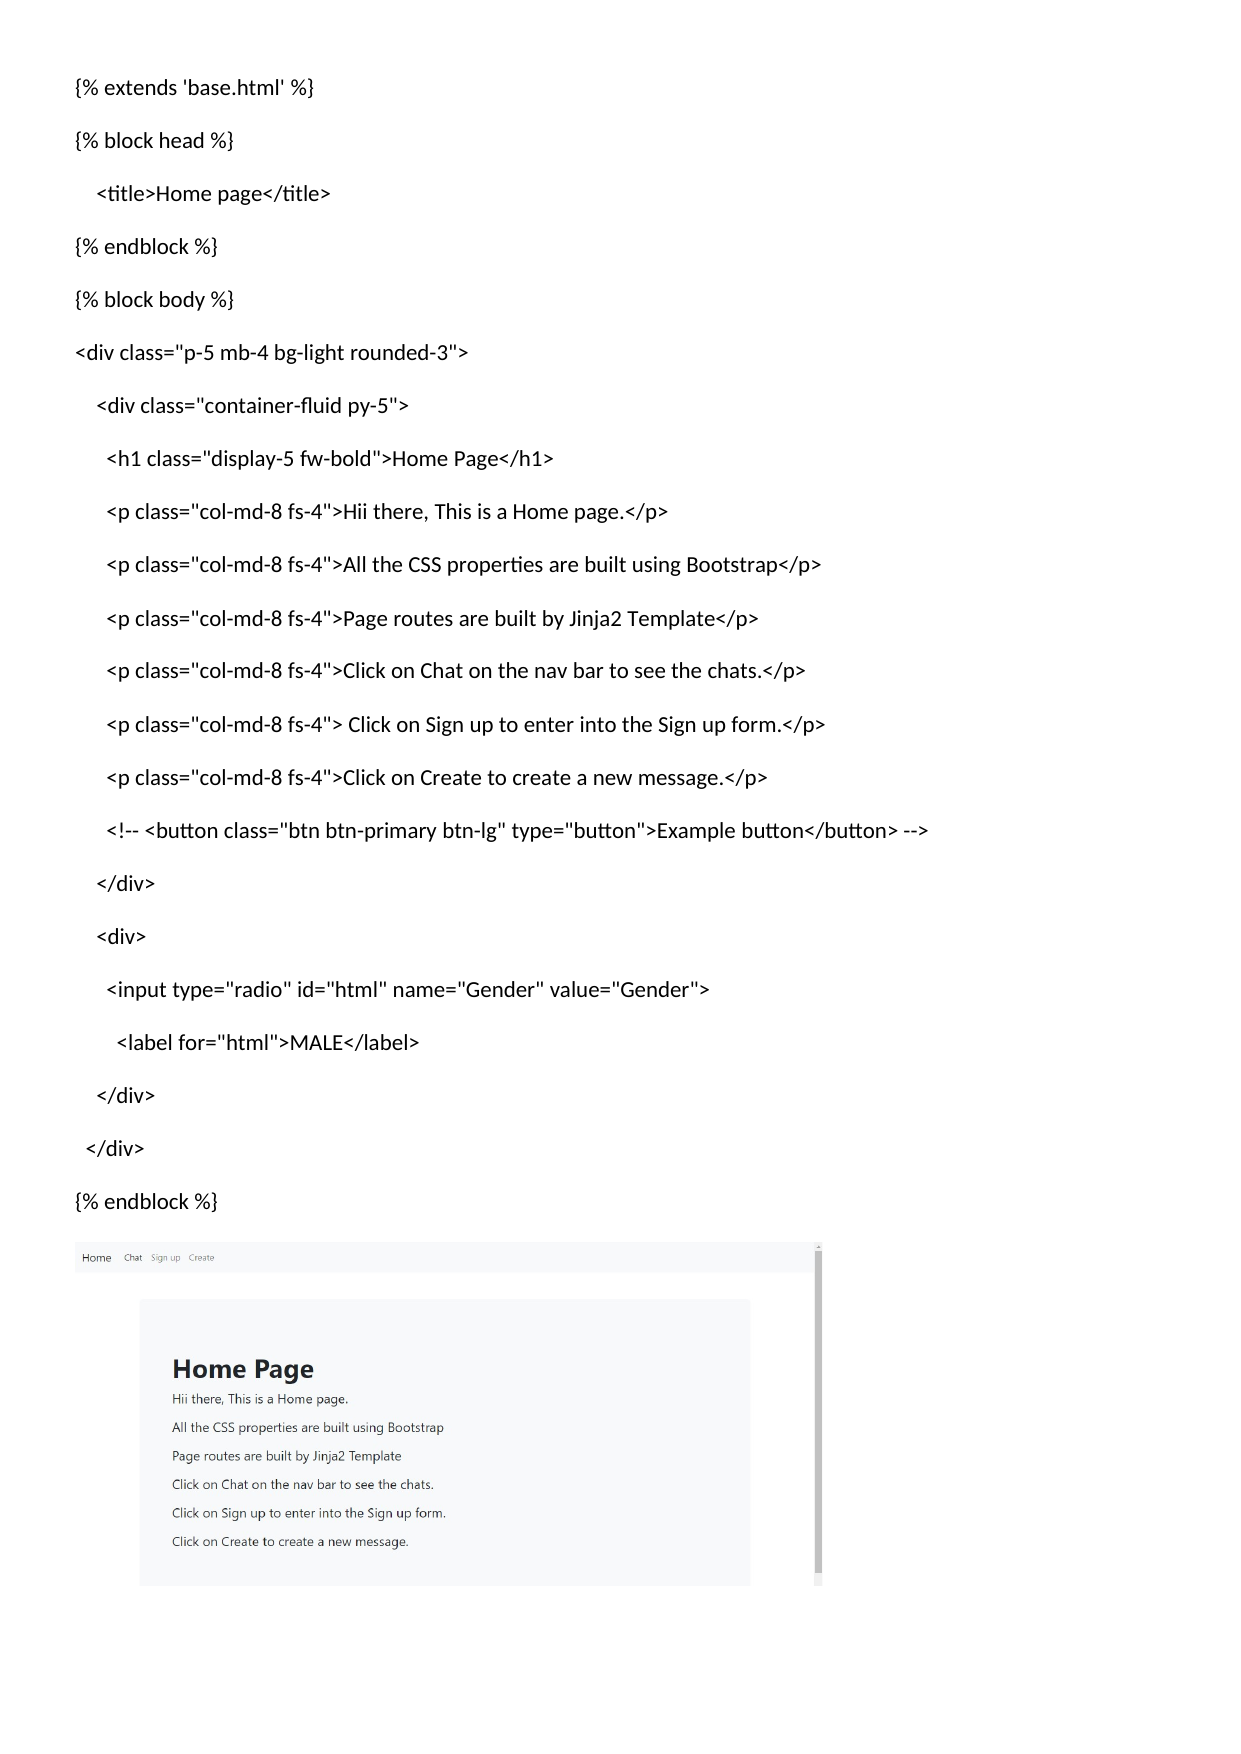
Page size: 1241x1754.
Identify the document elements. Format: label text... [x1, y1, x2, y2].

text <p class="col-md-8 fs-4">Page routes are built by Jinja2 Template</p> [106, 604, 1190, 632]
text {% endblock %} [75, 232, 1190, 260]
text <div class="p-5 mb-4 bg-light rounded-3"> [75, 338, 1190, 366]
picture [75, 1242, 823, 1586]
text </div> [85, 1134, 1190, 1162]
text {% block body %} [75, 285, 1190, 313]
text <p class="col-md-8 fs-4">Hii there, This is a Home page.</p> [106, 497, 1190, 526]
text <title>Home page</title> [96, 179, 1190, 207]
text {% block head %} [75, 126, 1190, 154]
text {% endblock %} [75, 1187, 1190, 1215]
text {% extends 'base.html' %} [75, 73, 1190, 101]
text <p class="col-md-8 fs-4">Click on Chat on the nav bar to see the chats.</p> [106, 657, 1190, 685]
text <input type="radio" id="html" name="Gender" value="Gender"> [106, 975, 1190, 1003]
text </div> [96, 1081, 1190, 1109]
text <h1 class="display-5 fw-bold">Home Page</h1> [106, 444, 1190, 472]
text <p class="col-md-8 fs-4">All the CSS properties are built using Bootstrap</p> [106, 551, 1190, 578]
text <label for="html">MALE</label> [116, 1028, 1190, 1056]
text <div> [96, 922, 1190, 950]
text </div> [96, 869, 1190, 897]
text <!-- <button class="btn btn-primary btn-lg" type="button">Example button</button> --> [106, 816, 1190, 844]
text <div class="container-fluid py-5"> [96, 391, 1190, 419]
text <p class="col-md-8 fs-4"> Click on Sign up to enter into the Sign up form.</p> [106, 710, 1190, 738]
text <p class="col-md-8 fs-4">Click on Create to create a new message.</p> [106, 763, 1190, 791]
